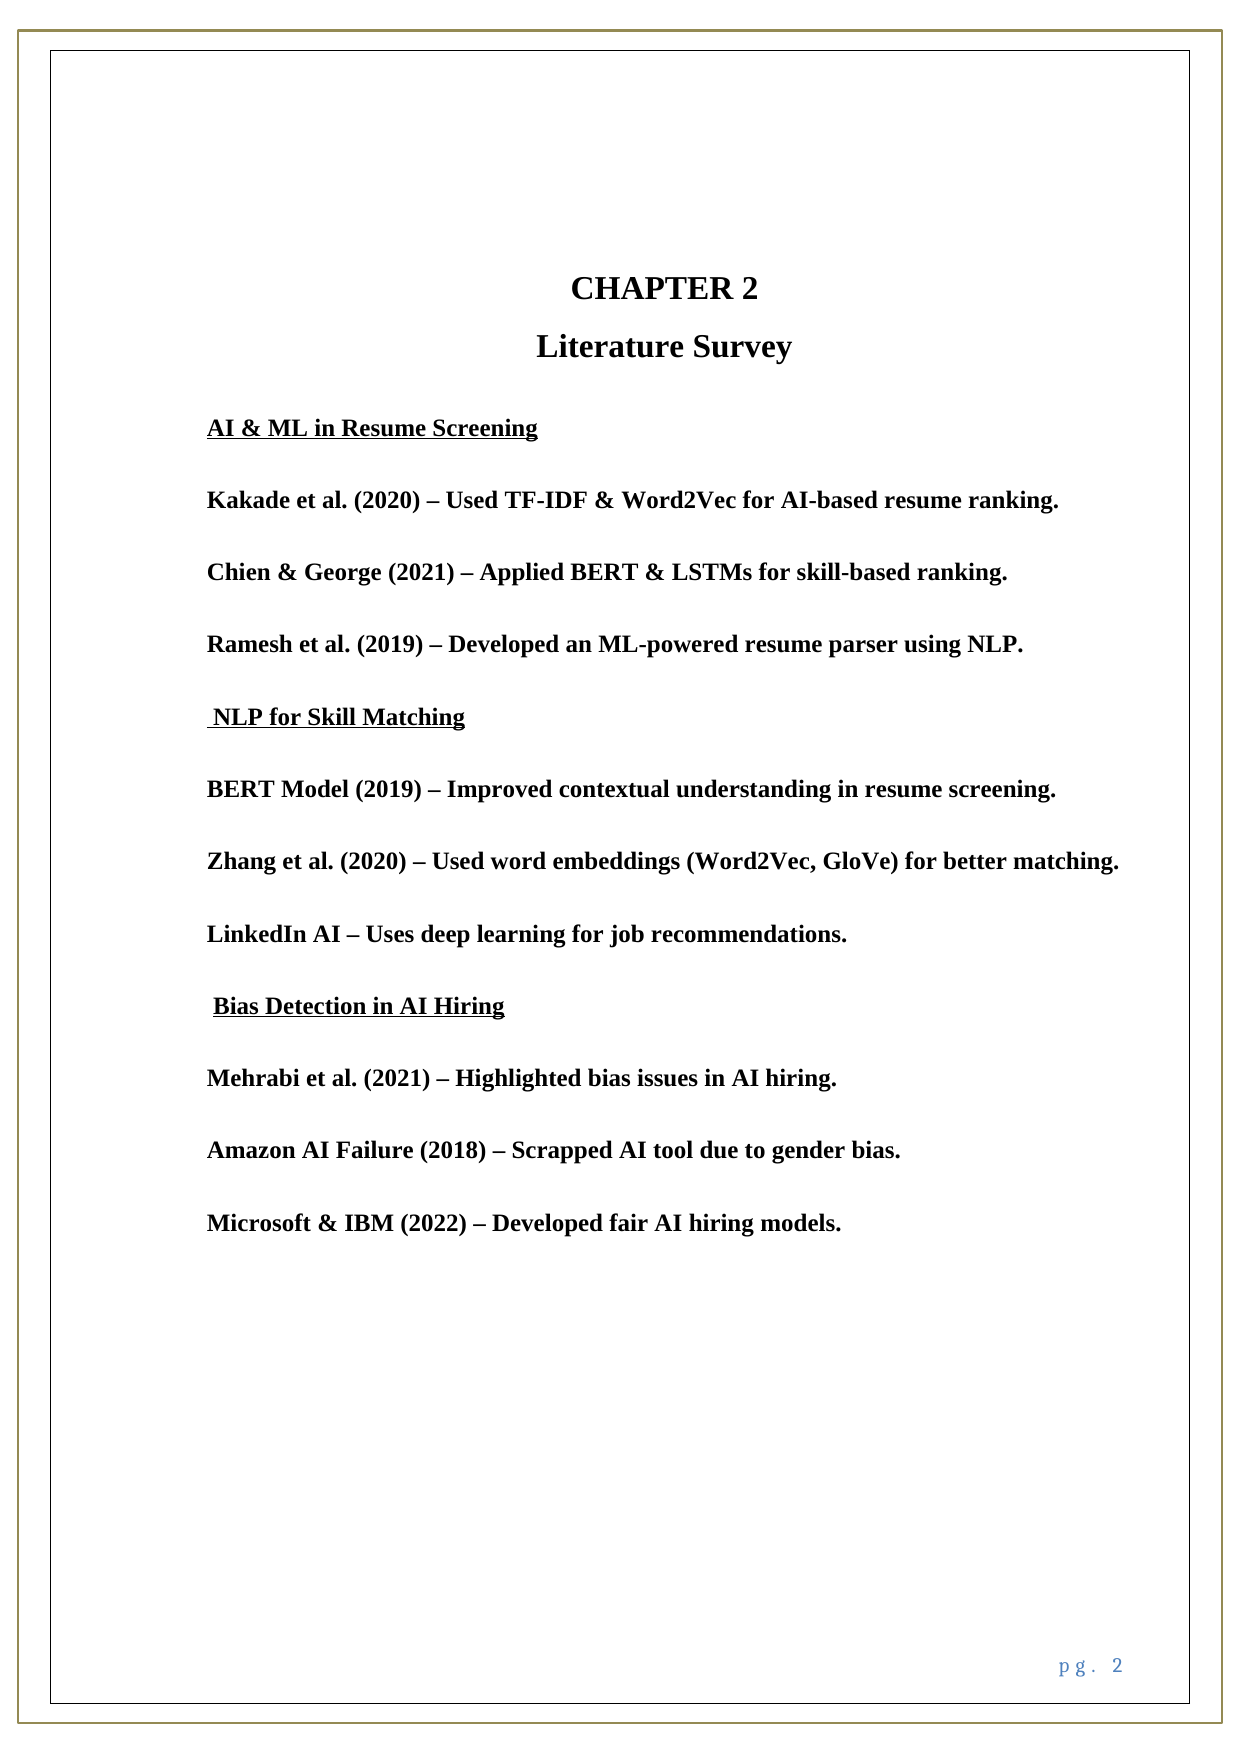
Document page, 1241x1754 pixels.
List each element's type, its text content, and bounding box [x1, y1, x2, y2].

text Zhang et al. (2020) – Used word embeddings (Word2Vec, GloVe) for better matching. [207, 846, 1122, 875]
text LinkedIn AI – Uses deep learning for job recommendations. [207, 919, 1122, 947]
text Chien & George (2021) – Applied BERT & LSTMs for skill-based ranking. [207, 557, 1122, 586]
text Mehrabi et al. (2021) – Highlighted bias issues in AI hiring. [207, 1063, 1122, 1092]
text CHAPTER 2 [207, 268, 1122, 307]
text Microsoft & IBM (2022) – Developed fair AI hiring models. [207, 1208, 1122, 1278]
text NLP for Skill Matching [207, 702, 1122, 731]
text BERT Model (2019) – Improved contextual understanding in resume screening. [207, 774, 1122, 803]
text Ramesh et al. (2019) – Developed an ML-powered resume parser using NLP. [207, 629, 1122, 658]
text Bias Detection in AI Hiring [207, 991, 1122, 1020]
text Amazon AI Failure (2018) – Scrapped AI tool due to gender bias. [207, 1136, 1122, 1164]
text AI & ML in Resume Screening [207, 413, 1122, 441]
text Kakade et al. (2020) – Used TF-IDF & Word2Vec for AI-based resume ranking. [207, 485, 1122, 514]
text Literature Survey [207, 326, 1122, 364]
